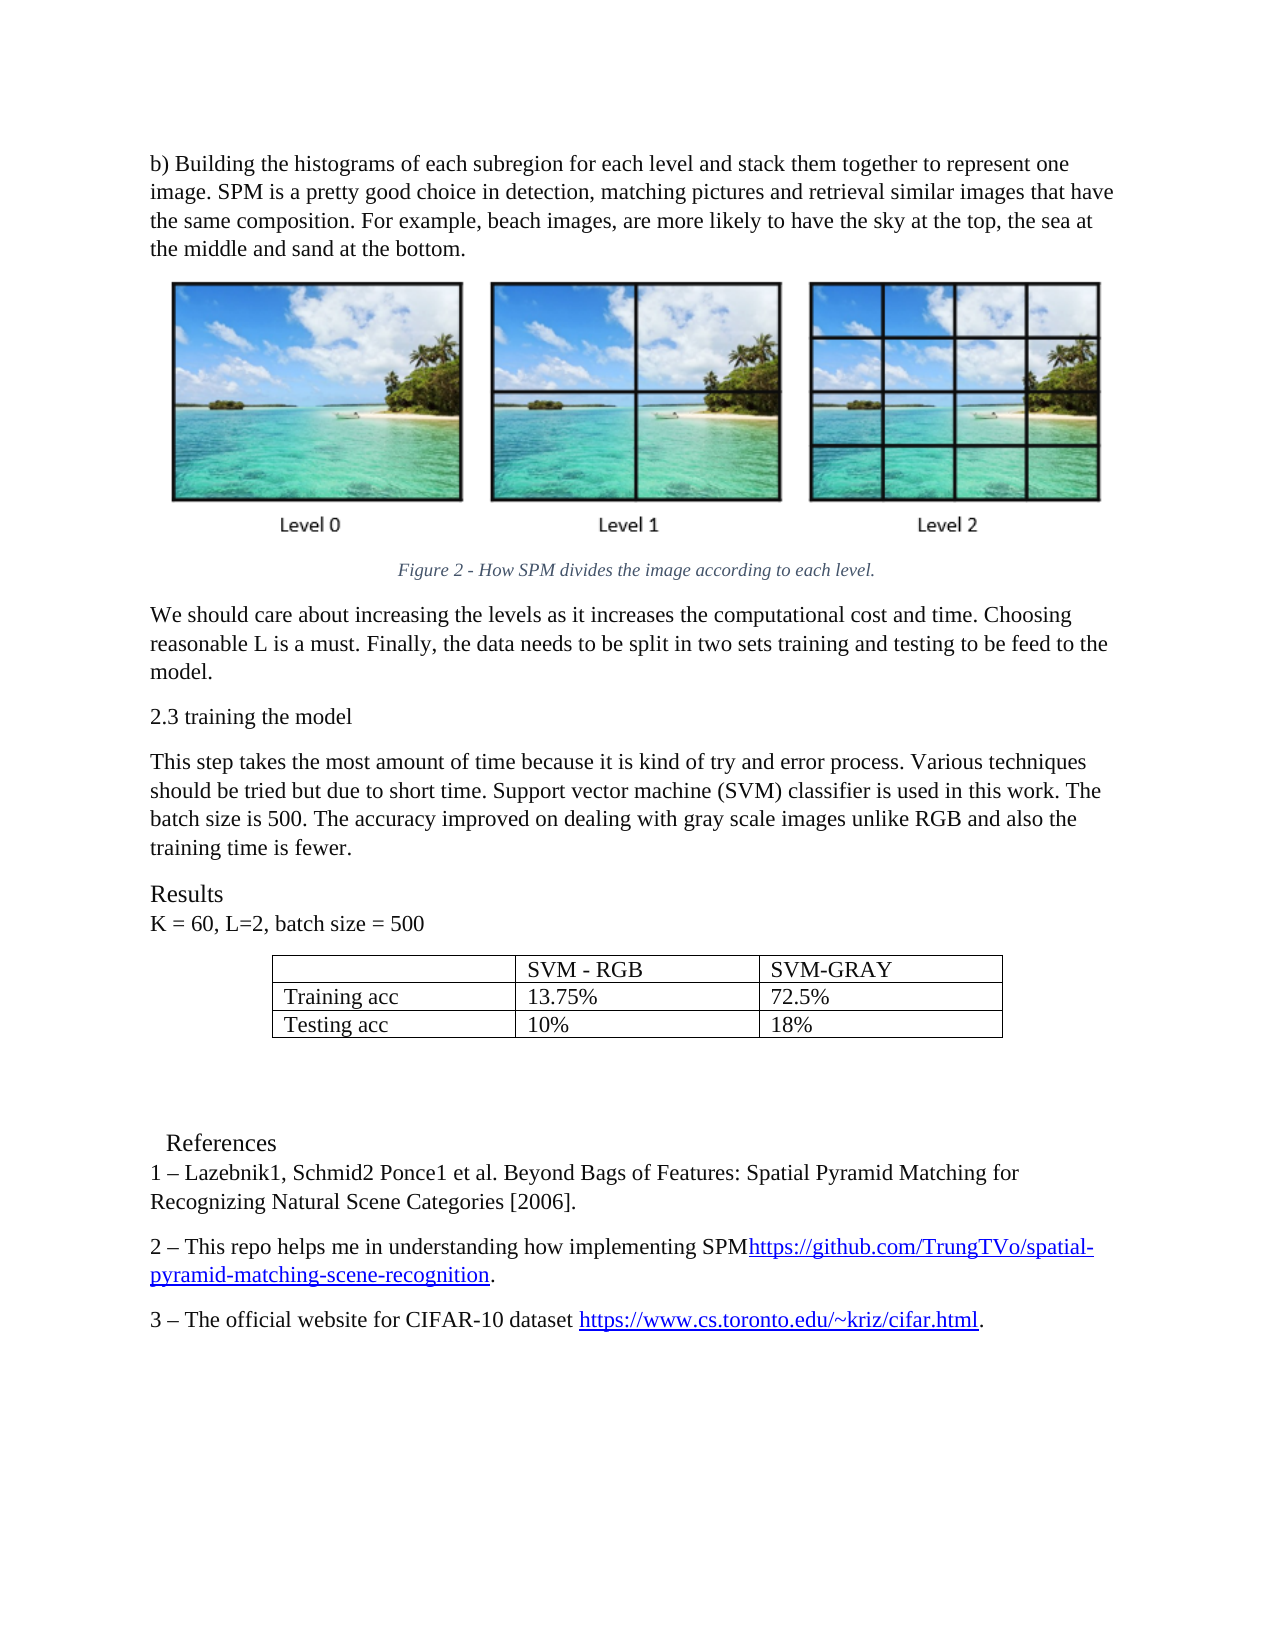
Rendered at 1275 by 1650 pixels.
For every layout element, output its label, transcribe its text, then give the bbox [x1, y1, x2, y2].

text 1 – Lazebnik1, Schmid2 Ponce1 et al. Beyond Bags of Features: Spatial Pyramid Matching for Recognizing Natural Scene Categories [2006]. [150, 1159, 1125, 1214]
text K = 60, L=2, batch size = 500 [150, 910, 1125, 936]
table_cell 10% [516, 1011, 759, 1037]
table_header SVM - RGB [516, 956, 759, 982]
table_cell 13.75% [516, 983, 759, 1009]
text 2 – This repo helps me in understanding how implementing SPMhttps://github.com/TrungTVo/spatial-pyramid-matching-scene-recognition. [150, 1233, 1125, 1288]
subtitle Results [150, 879, 1125, 907]
table_header [273, 956, 515, 982]
text b) Building the histograms of each subregion for each level and stack them together to represent one image. SPM is a pretty good choice in detection, matching pictures and retrieval similar images that have the same composition. For example, beach images, are more likely to have the sky at the top, the sea at the middle and sand at the bottom. [150, 150, 1125, 263]
table_cell Training acc [273, 983, 515, 1009]
table_cell Testing acc [273, 1011, 515, 1037]
subtitle References [150, 1128, 1125, 1157]
table_cell 72.5% [760, 983, 1002, 1009]
picture [150, 263, 1125, 540]
table_header SVM-GRAY [760, 956, 1002, 982]
text This step takes the most amount of time because it is kind of try and error process. Various techniques should be tried but due to short time. Support vector machine (SVM) classifier is used in this work. The batch size is 500. The accuracy improved on dealing with gray scale images unlike RGB and also the training time is fewer. [150, 748, 1125, 860]
text 2.3 training the model [150, 703, 1125, 729]
text 3 – The official website for CIFAR-10 dataset https://www.cs.toronto.edu/~kriz/cifar.html. [150, 1307, 1125, 1333]
table_cell 18% [760, 1011, 1002, 1037]
text We should care about increasing the levels as it increases the computational cost and time. Choosing reasonable L is a must. Finally, the data needs to be split in two sets training and testing to be feed to the model. [150, 601, 1125, 684]
